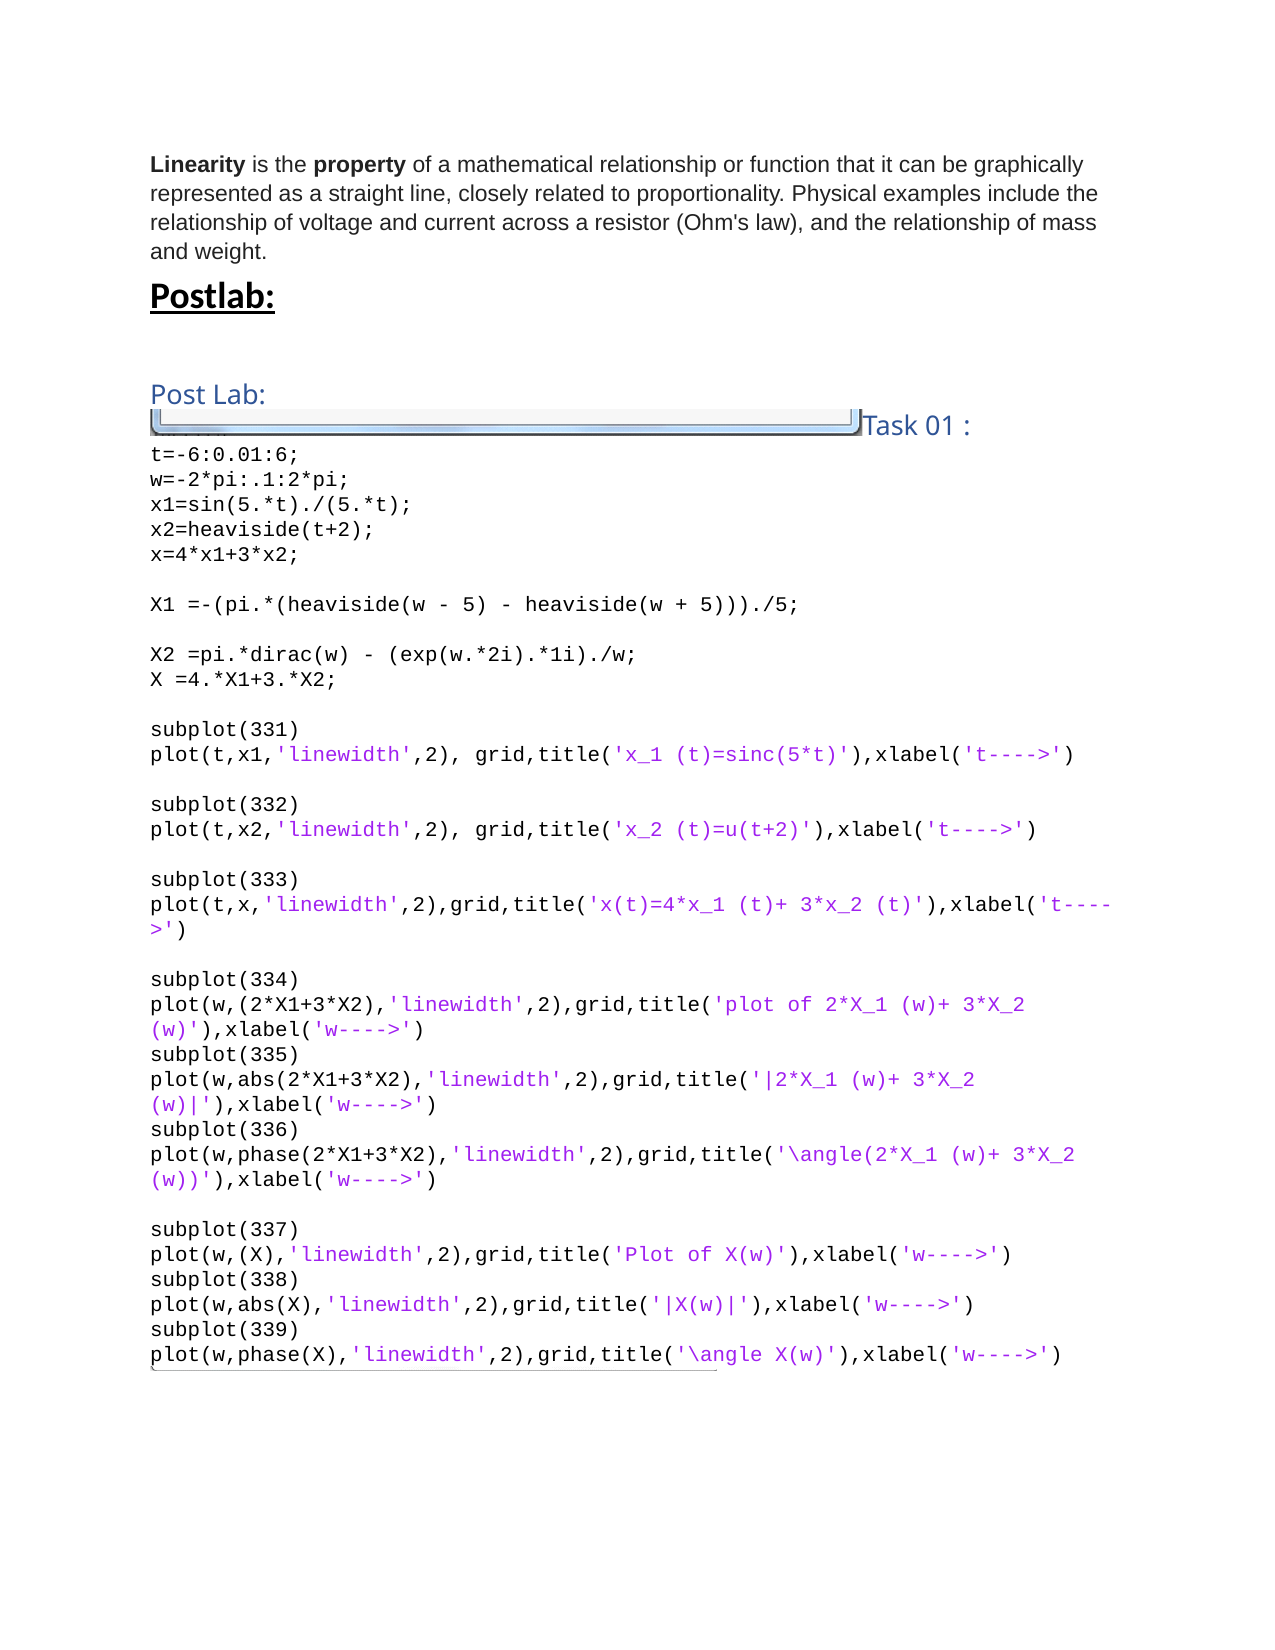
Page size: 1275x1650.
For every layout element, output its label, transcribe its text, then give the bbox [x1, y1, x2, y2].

text subplot(338) [150, 1266, 1125, 1291]
text subplot(335) [150, 1041, 1125, 1066]
text x=4*x1+3*x2; [150, 541, 1125, 566]
text subplot(336) [150, 1116, 1125, 1141]
text plot(w,(2*X1+3*X2),'linewidth',2),grid,title('plot of 2*X_1 (w)+ 3*X_2 (w)'),xlabel('w---->') [150, 991, 1125, 1041]
text plot(w,(X),'linewidth',2),grid,title('Plot of X(w)'),xlabel('w---->') [150, 1241, 1125, 1266]
text Postlab: [150, 286, 1125, 314]
text X2 =pi.*dirac(w) - (exp(w.*2i).*1i)./w; [150, 641, 1125, 666]
text plot(w,abs(X),'linewidth',2),grid,title('|X(w)|'),xlabel('w---->') [150, 1291, 1125, 1316]
text Linearity is the property of a mathematical relationship or function that it can be graphically represented as a straight line, closely related to proportionality. Physical examples include the relationship of voltage and current across a resistor (Ohm's law), and the relationship of mass and weight. [150, 150, 1125, 265]
text plot(w,phase(X),'linewidth',2),grid,title('\angle X(w)'),xlabel('w---->') [150, 1341, 1125, 1366]
text subplot(333) [150, 866, 1125, 891]
text t=-6:0.01:6; [150, 441, 1125, 466]
text plot(t,x,'linewidth',2),grid,title('x(t)=4*x_1 (t)+ 3*x_2 (t)'),xlabel('t---->') [150, 891, 1125, 941]
text subplot(331) [150, 716, 1125, 741]
text X1 =-(pi.*(heaviside(w - 5) - heaviside(w + 5)))./5; [150, 591, 1125, 616]
text x1=sin(5.*t)./(5.*t); [150, 491, 1125, 516]
text plot(t,x2,'linewidth',2), grid,title('x_2 (t)=u(t+2)'),xlabel('t---->') [150, 816, 1125, 841]
text subplot(337) [150, 1216, 1125, 1241]
text plot(w,abs(2*X1+3*X2),'linewidth',2),grid,title('|2*X_1 (w)+ 3*X_2 (w)|'),xlabel('w---->') [150, 1066, 1125, 1116]
text X =4.*X1+3.*X2; [150, 666, 1125, 691]
text subplot(339) [150, 1316, 1125, 1341]
text subplot(334) [150, 966, 1125, 991]
text plot(t,x1,'linewidth',2), grid,title('x_1 (t)=sinc(5*t)'),xlabel('t---->') [150, 741, 1125, 766]
text subplot(332) [150, 791, 1125, 816]
text Post Lab: [150, 383, 1125, 410]
text Task 01 : [150, 414, 1125, 441]
text x2=heaviside(t+2); [150, 516, 1125, 541]
text w=-2*pi:.1:2*pi; [150, 466, 1125, 491]
text plot(w,phase(2*X1+3*X2),'linewidth',2),grid,title('\angle(2*X_1 (w)+ 3*X_2 (w))'),xlabel('w---->') [150, 1141, 1125, 1191]
